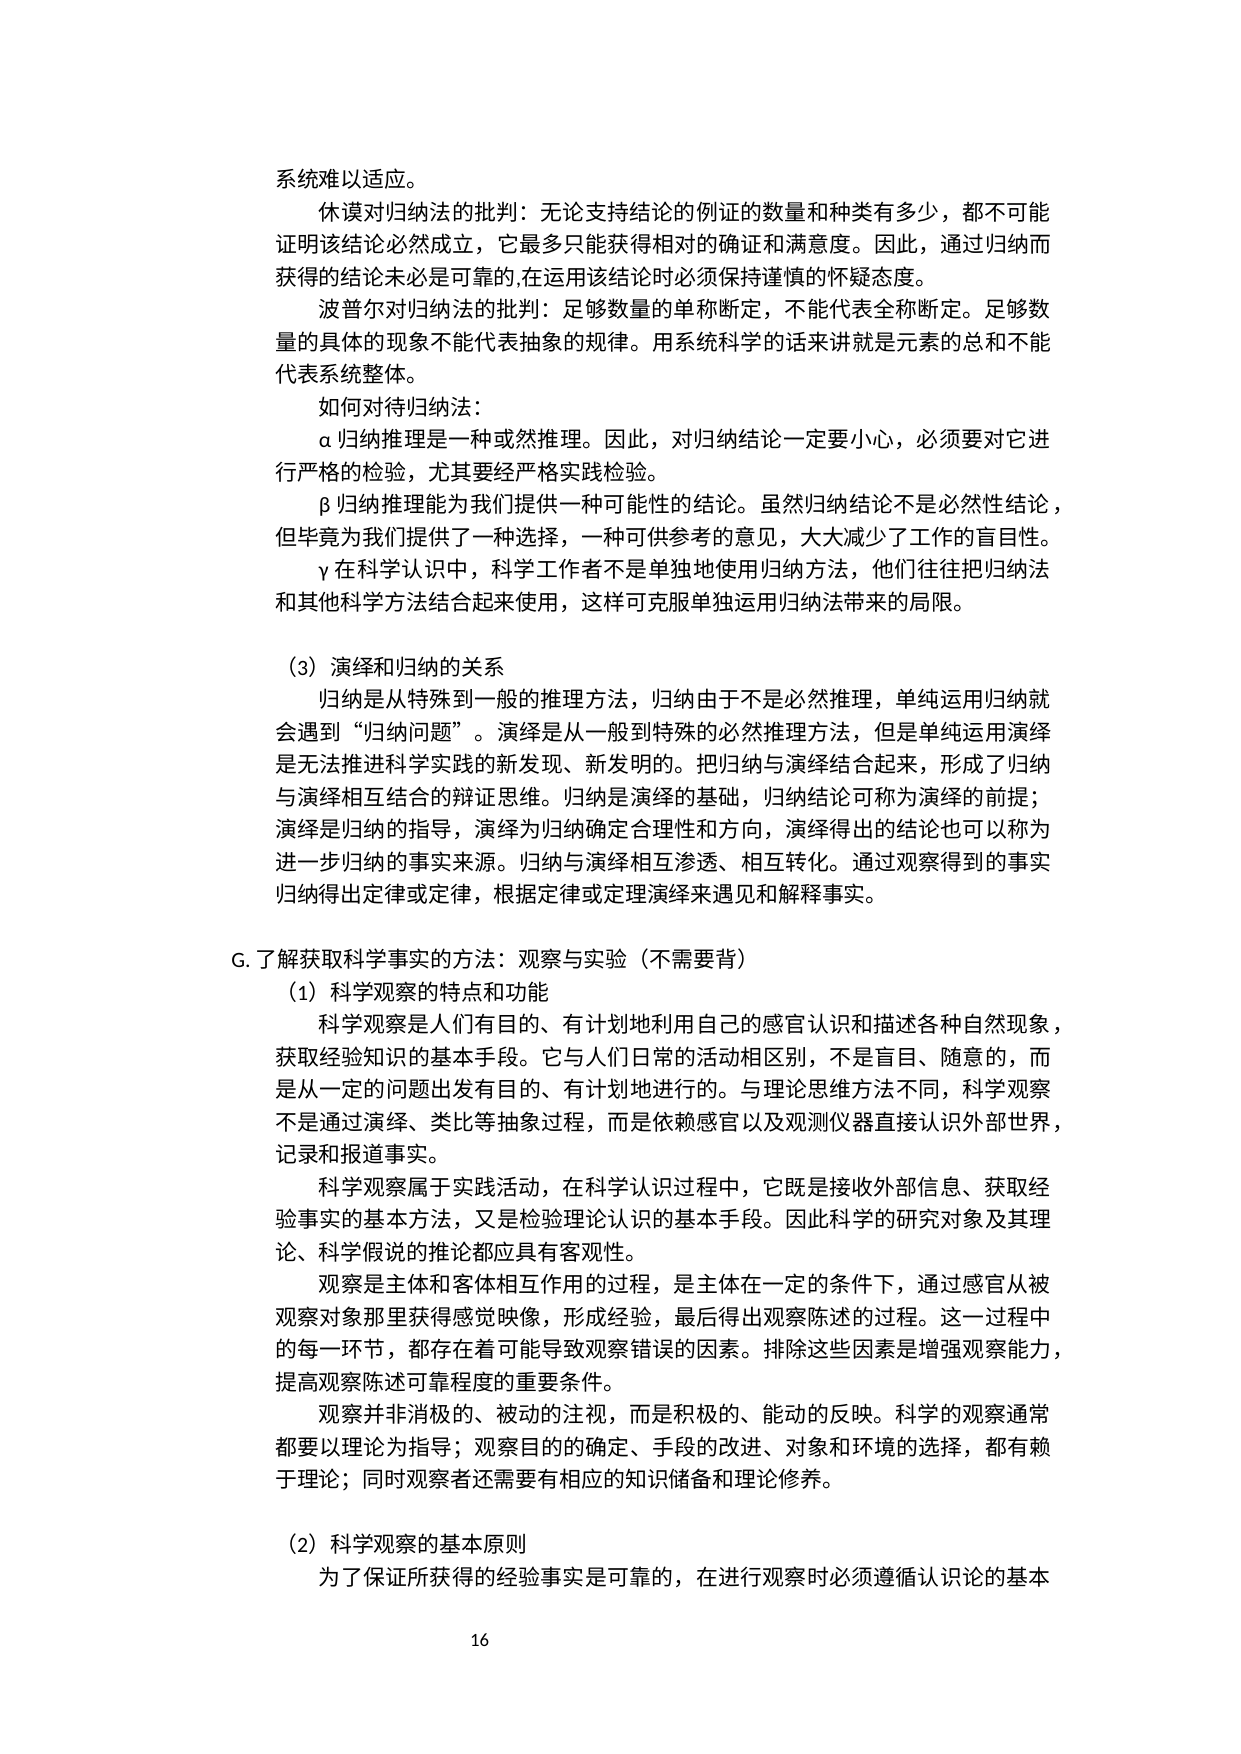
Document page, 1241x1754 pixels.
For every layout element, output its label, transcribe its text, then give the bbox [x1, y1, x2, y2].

list 科学观察的基本原则 [231, 1527, 1053, 1559]
list 观察是主体和客体相互作用的过程，是主体在一定的条件下，通过感官从被观察对象那里获得感觉映像，形成经验，最后得出观察陈述的过程。这一过程中的每一环节，都存在着可能导致观察错误的因素。排除这些因素是增强观察能力，提高观察陈述可靠程度的重要条件。 [275, 1267, 1053, 1397]
list 波普尔对归纳法的批判：足够数量的单称断定，不能代表全称断定。足够数量的具体的现象不能代表抽象的规律。用系统科学的话来讲就是元素的总和不能代表系统整体。 [275, 292, 1053, 389]
list 休谟对归纳法的批判：无论支持结论的例证的数量和种类有多少，都不可能证明该结论必然成立，它最多只能获得相对的确证和满意度。因此，通过归纳而获得的结论未必是可靠的,在运用该结论时必须保持谨慎的怀疑态度。 [275, 194, 1053, 292]
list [275, 1559, 1053, 1592]
list 科学观察是人们有目的、有计划地利用自己的感官认识和描述各种自然现象，获取经验知识的基本手段。它与人们日常的活动相区别，不是盲目、随意的，而是从一定的问题出发有目的、有计划地进行的。与理论思维方法不同，科学观察不是通过演绎、类比等抽象过程，而是依赖感官以及观测仪器直接认识外部世界，记录和报道事实。 [275, 1007, 1053, 1169]
list 科学观察的特点和功能 [231, 974, 1053, 1007]
list β 归纳推理能为我们提供一种可能性的结论。虽然归纳结论不是必然性结论，但毕竟为我们提供了一种选择，一种可供参考的意见，大大减少了工作的盲目性。 [275, 487, 1053, 552]
list 观察并非消极的、被动的注视，而是积极的、能动的反映。科学的观察通常都要以理论为指导；观察目的的确定、手段的改进、对象和环境的选择，都有赖于理论；同时观察者还需要有相应的知识储备和理论修养。 [275, 1397, 1053, 1494]
list γ 在科学认识中，科学工作者不是单独地使用归纳方法，他们往往把归纳法和其他科学方法结合起来使用，这样可克服单独运用归纳法带来的局限。 [275, 552, 1053, 617]
list 科学观察属于实践活动，在科学认识过程中，它既是接收外部信息、获取经验事实的基本方法，又是检验理论认识的基本手段。因此科学的研究对象及其理论、科学假说的推论都应具有客观性。 [275, 1169, 1053, 1267]
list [275, 162, 1053, 194]
list 演绎和归纳的关系 [231, 649, 1053, 682]
list 归纳是从特殊到一般的推理方法，归纳由于不是必然推理，单纯运用归纳就会遇到“归纳问题”。演绎是从一般到特殊的必然推理方法，但是单纯运用演绎是无法推进科学实践的新发现、新发明的。把归纳与演绎结合起来，形成了归纳与演绎相互结合的辩证思维。归纳是演绎的基础，归纳结论可称为演绎的前提；演绎是归纳的指导，演绎为归纳确定合理性和方向，演绎得出的结论也可以称为进一步归纳的事实来源。归纳与演绎相互渗透、相互转化。通过观察得到的事实归纳得出定律或定律，根据定律或定理演绎来遇见和解释事实。 [275, 682, 1053, 909]
list 了解获取科学事实的方法：观察与实验（不需要背） [187, 942, 1053, 974]
list 如何对待归纳法： [275, 389, 1053, 422]
list α 归纳推理是一种或然推理。因此，对归纳结论一定要小心，必须要对它进行严格的检验，尤其要经严格实践检验。 [275, 422, 1053, 487]
